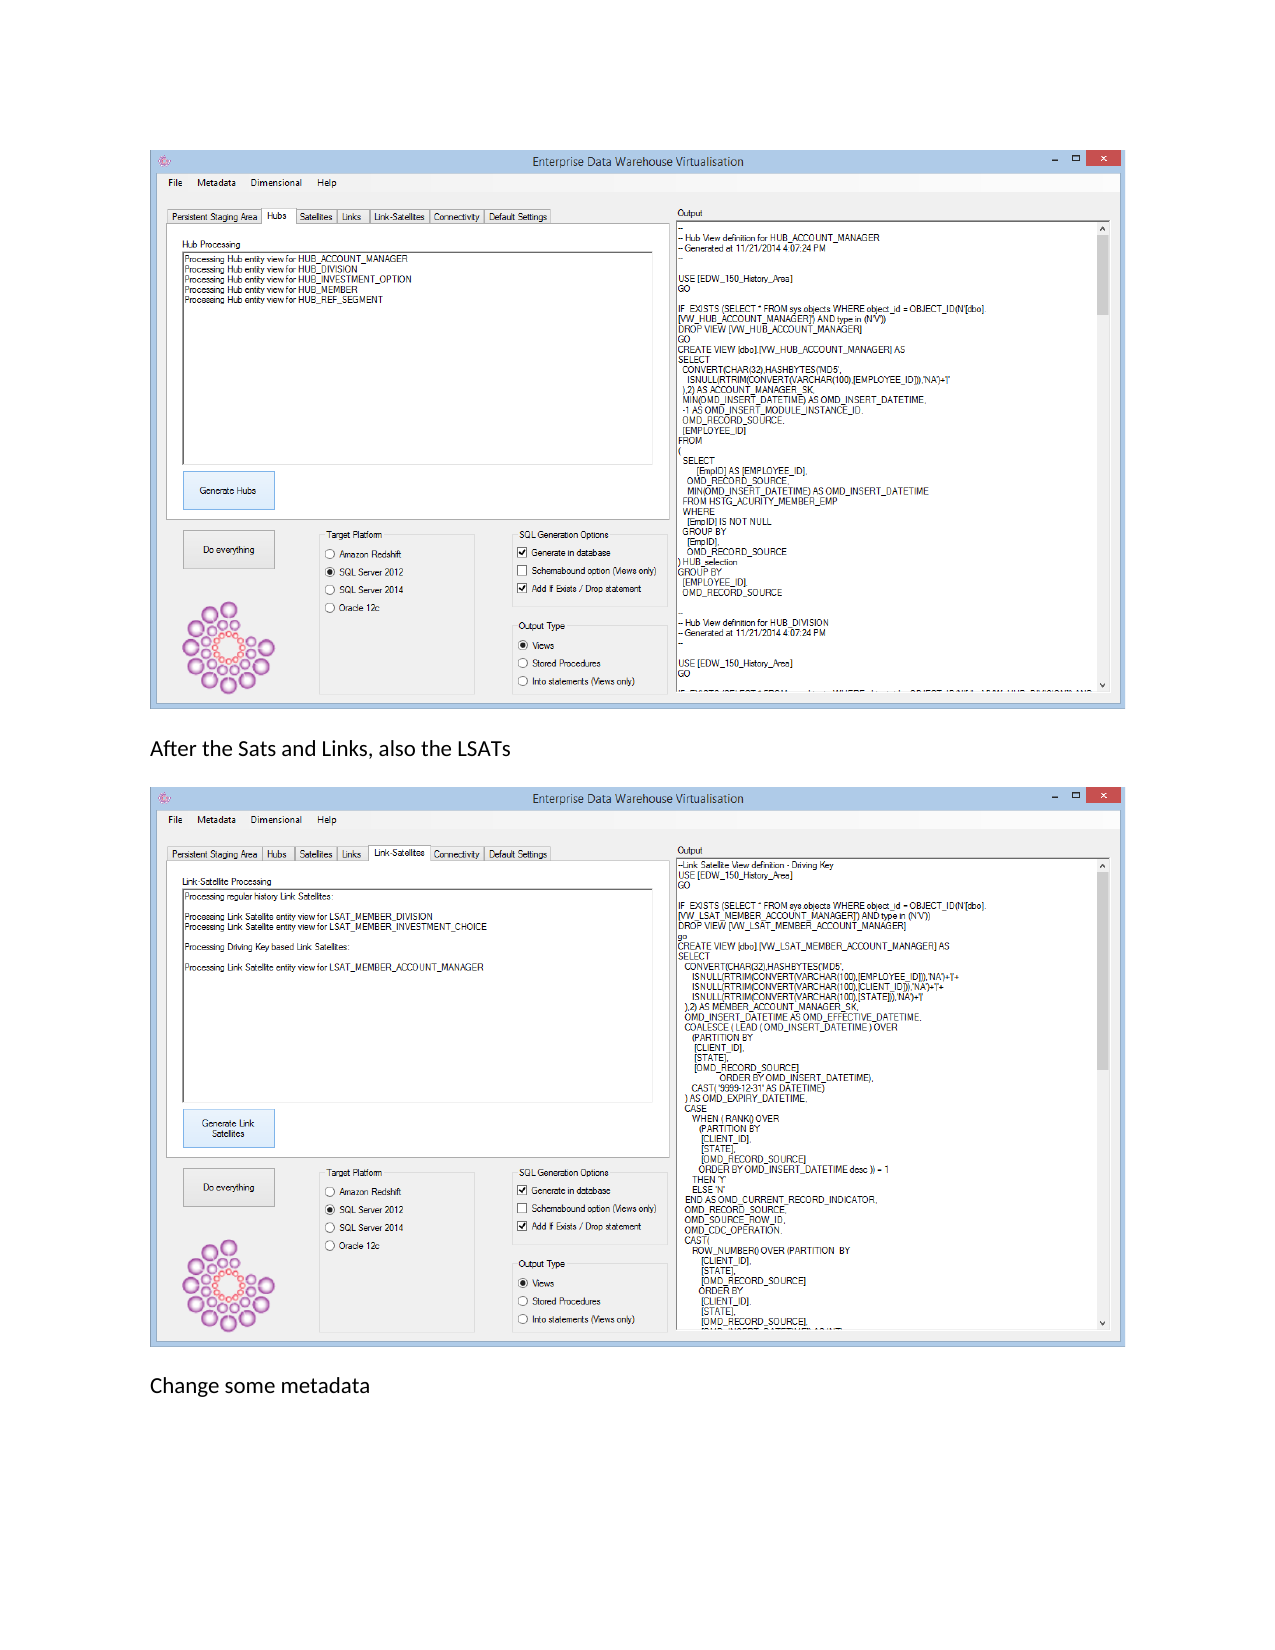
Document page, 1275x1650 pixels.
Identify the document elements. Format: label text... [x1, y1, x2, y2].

picture [150, 787, 1125, 1347]
text Change some metadata [150, 1371, 1125, 1399]
text After the Sats and Links, also the LSATs [150, 734, 1125, 762]
picture [150, 150, 1125, 709]
